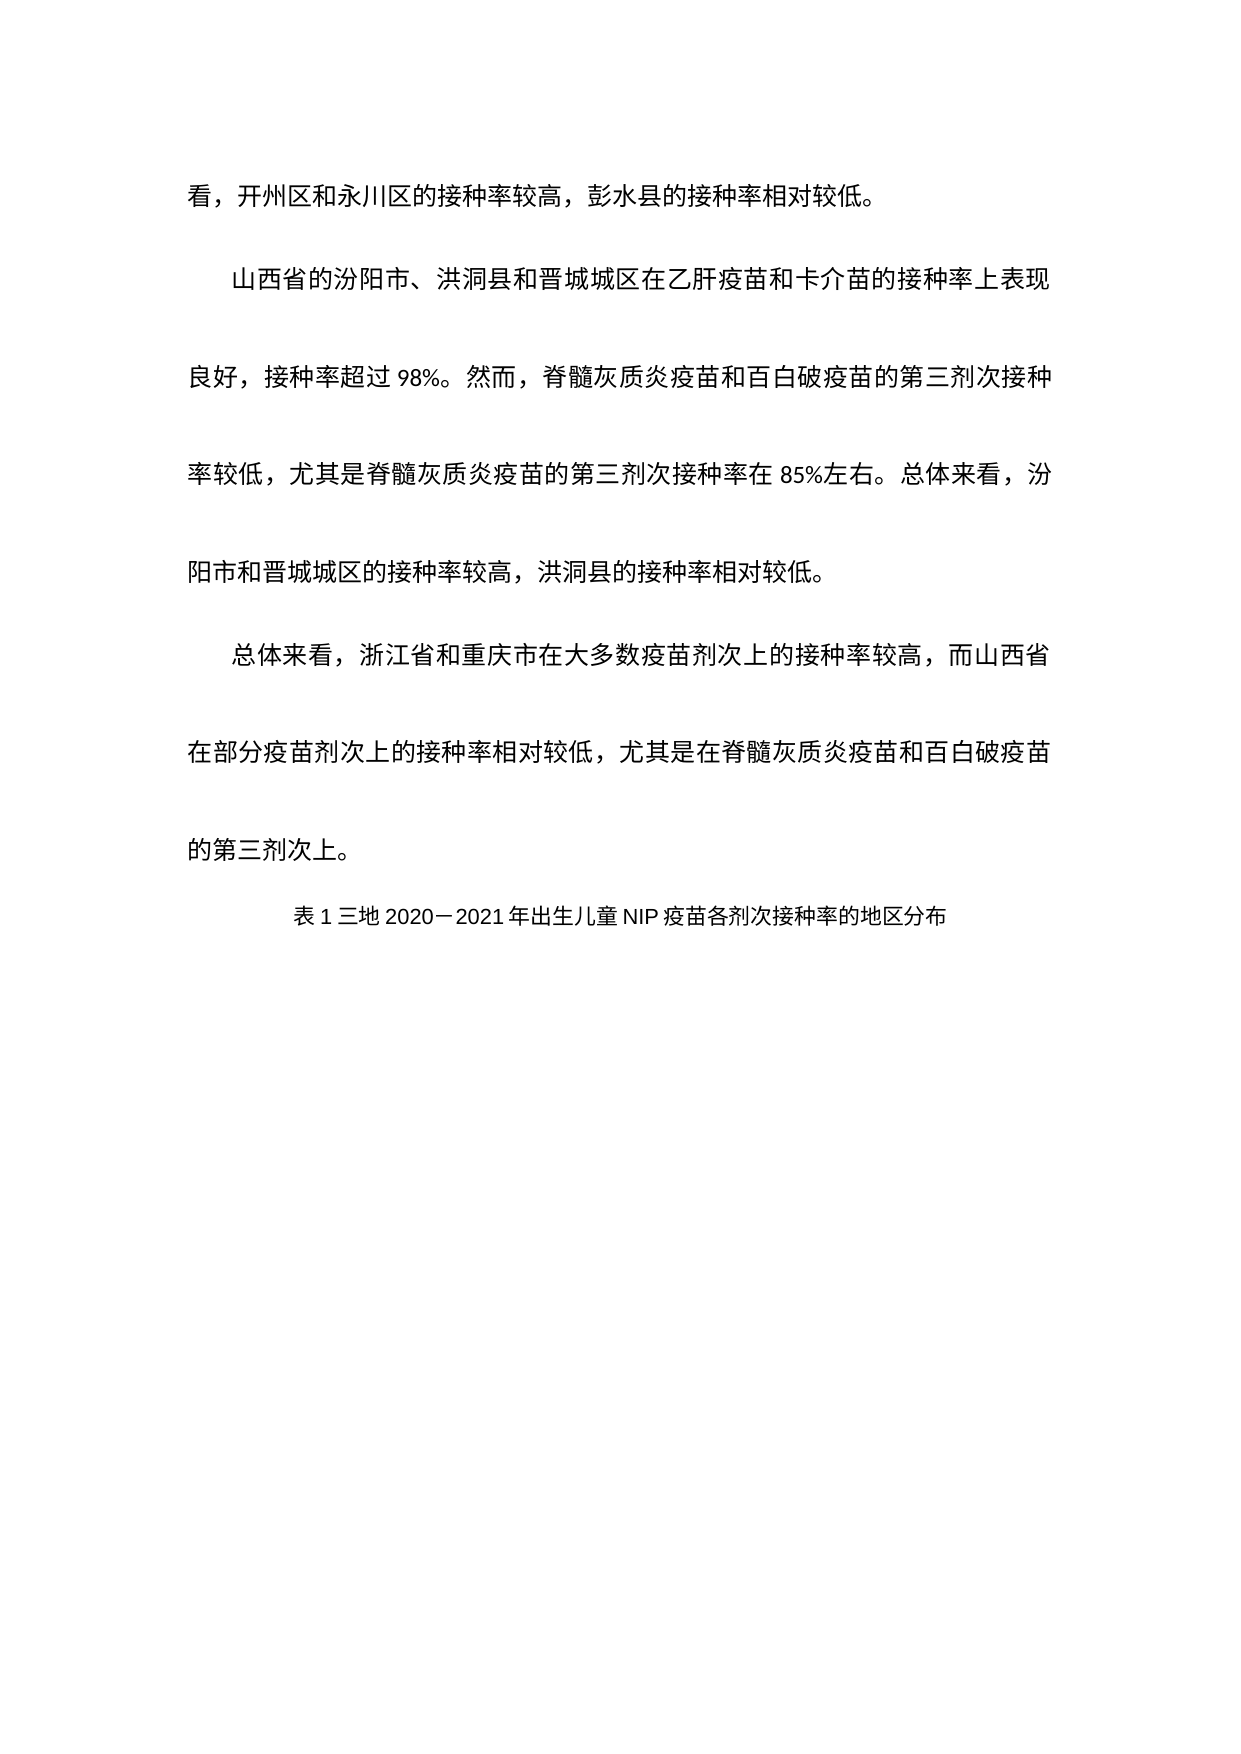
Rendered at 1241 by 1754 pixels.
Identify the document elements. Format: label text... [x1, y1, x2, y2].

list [187, 162, 1053, 227]
list 总体来看，浙江省和重庆市在大多数疫苗剂次上的接种率较高，而山西省在部分疫苗剂次上的接种率相对较低，尤其是在脊髓灰质炎疫苗和百白破疫苗的第三剂次上。 [187, 621, 1053, 881]
list 山西省的汾阳市、洪洞县和晋城城区在乙肝疫苗和卡介苗的接种率上表现良好，接种率超过98%。然而，脊髓灰质炎疫苗和百白破疫苗的第三剂次接种率较低，尤其是脊髓灰质炎疫苗的第三剂次接种率在85%左右。总体来看，汾阳市和晋城城区的接种率较高，洪洞县的接种率相对较低。 [187, 245, 1053, 603]
list 表 1 三地2020－2021年出生儿童NIP疫苗各剂次接种率的地区分布 [187, 899, 1053, 931]
